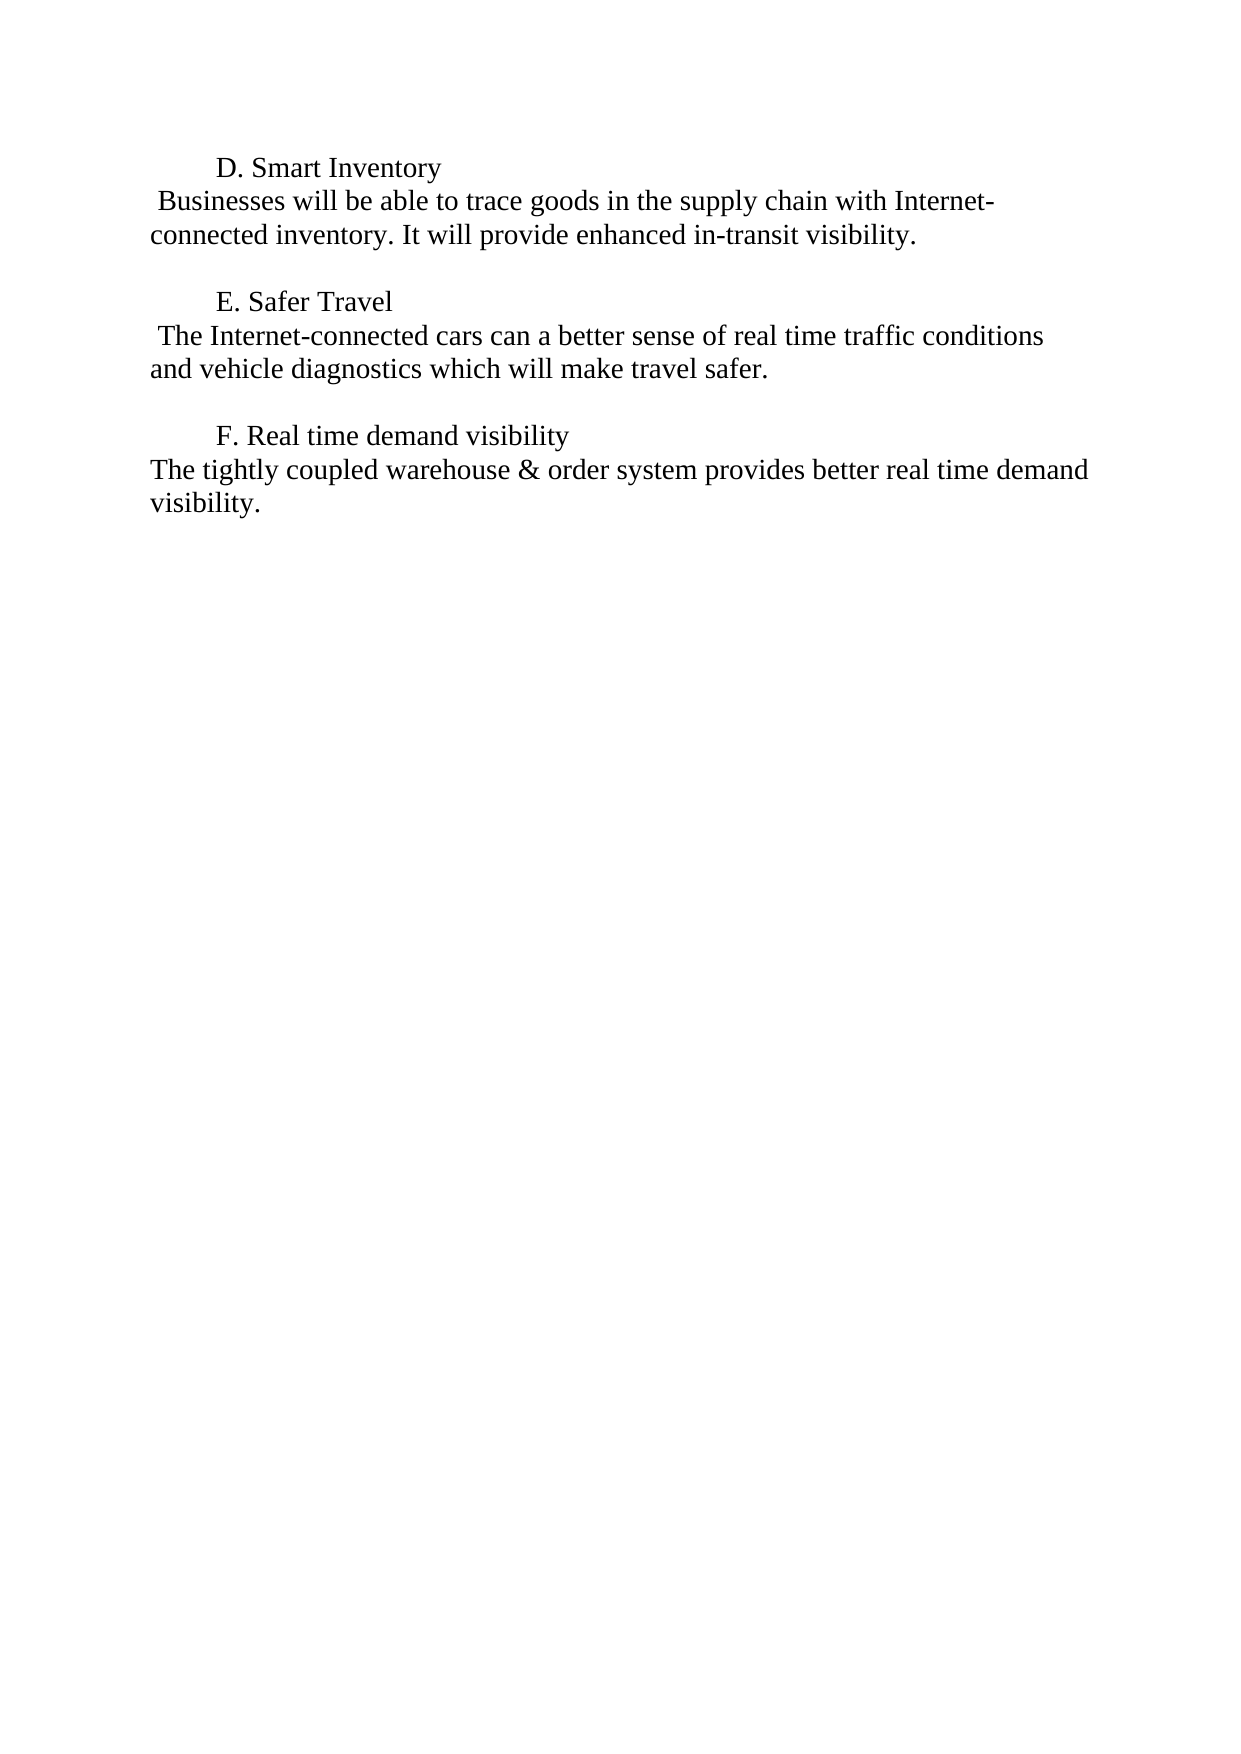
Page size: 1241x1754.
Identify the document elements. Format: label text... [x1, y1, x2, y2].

text The Internet-connected cars can a better sense of real time traffic conditions and vehicle diagnostics which will make travel safer. [150, 318, 1090, 385]
text E. Safer Travel [150, 284, 1090, 318]
text F. Real time demand visibility [150, 418, 1090, 452]
text The tightly coupled warehouse & order system provides better real time demand visibility. [150, 452, 1090, 519]
text Businesses will be able to trace goods in the supply chain with Internet-connected inventory. It will provide enhanced in-transit visibility. [150, 183, 1090, 251]
text D. Smart Inventory [150, 150, 1090, 183]
